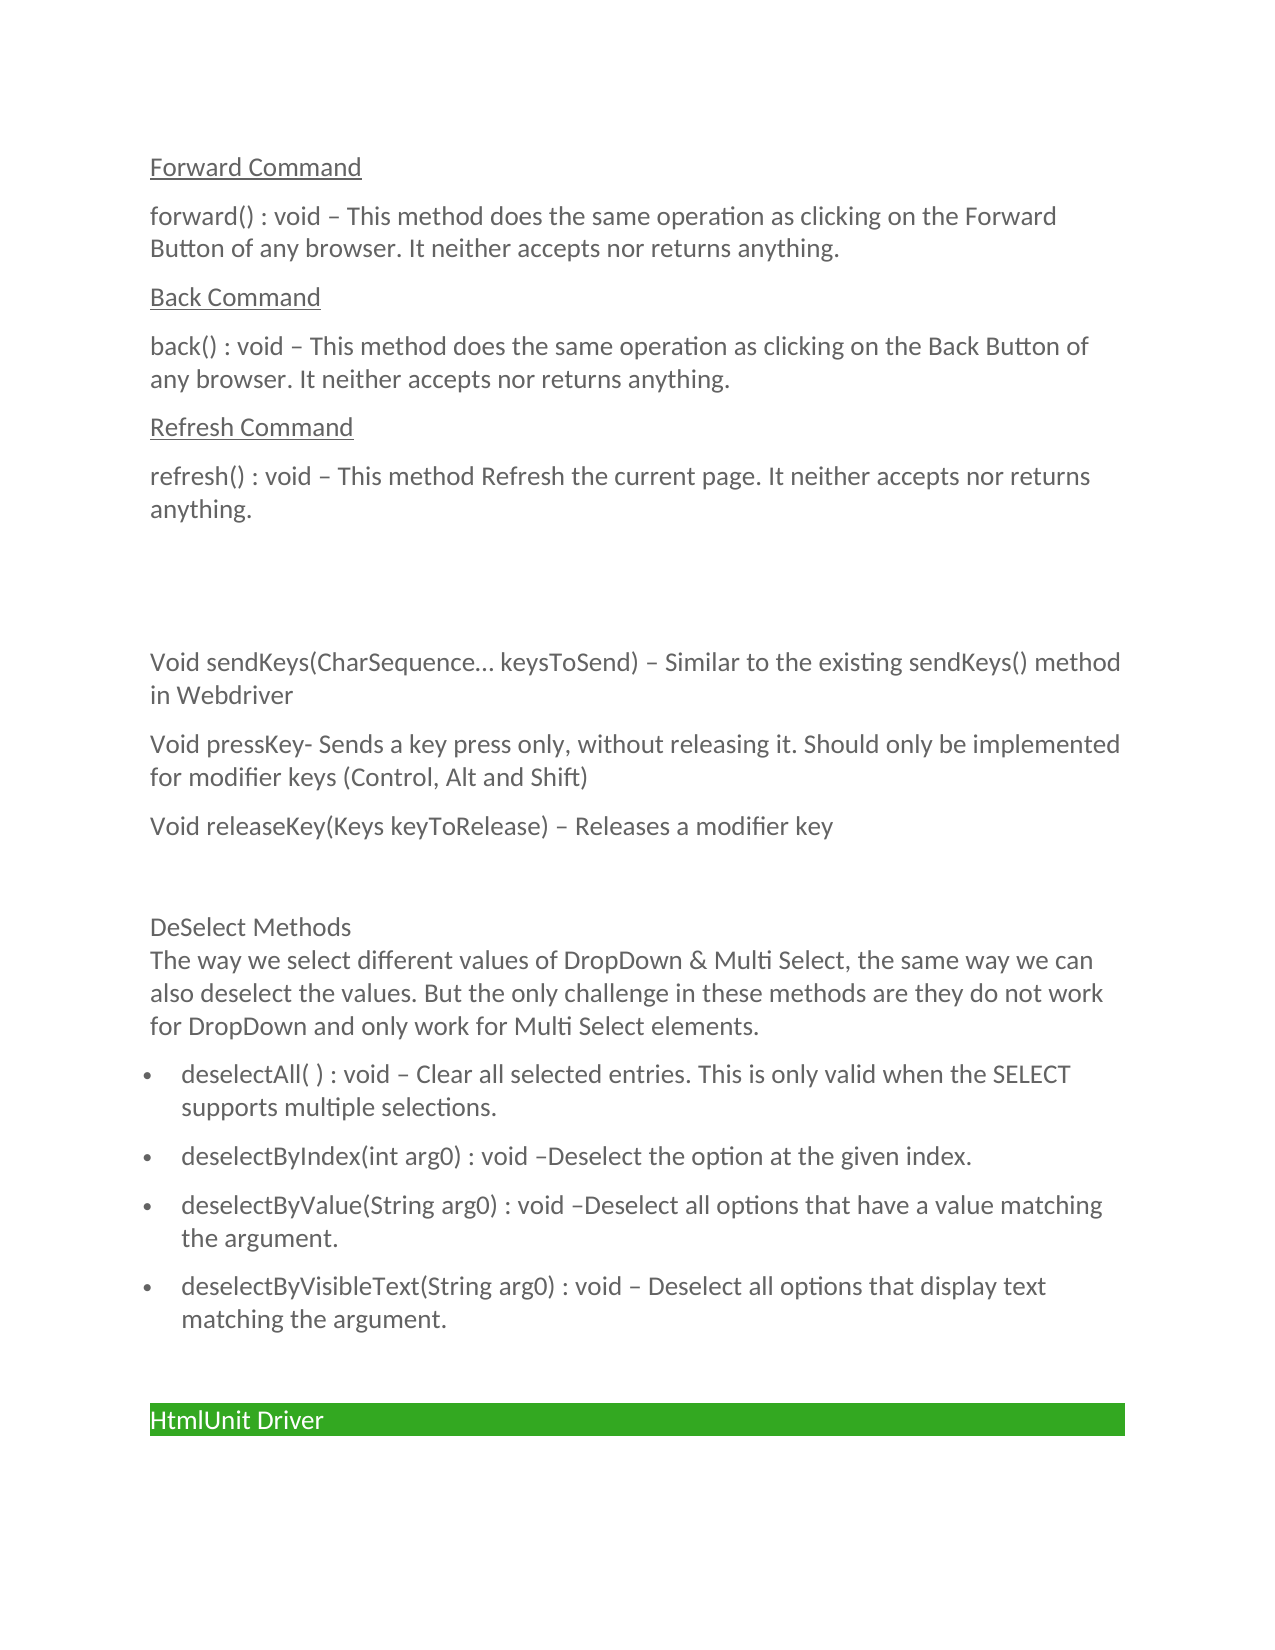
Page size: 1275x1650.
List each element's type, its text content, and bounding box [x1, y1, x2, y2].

text Void releaseKey(Keys keyToRelease) – Releases a modifier key [150, 809, 1125, 842]
text The way we select different values of DropDown & Multi Select, the same way we can also deselect the values. But the only challenge in these methods are they do not work for DropDown and only work for Multi Select elements. [150, 943, 1125, 1042]
text Forward Command [150, 150, 1125, 183]
list deselectAll( ) : void – Clear all selected entries. This is only valid when the SELECT supports multiple selections. [144, 1057, 1125, 1123]
text DeSelect Methods [150, 910, 1125, 943]
text Back Command [150, 280, 1125, 313]
text Void pressKey- Sends a key press only, without releasing it. Should only be implemented for modifier keys (Control, Alt and Shift) [150, 727, 1125, 793]
text Refresh Command [150, 411, 1125, 444]
list deselectByValue(String arg0) : void –Deselect all options that have a value matching the argument. [144, 1188, 1125, 1254]
list deselectByIndex(int arg0) : void –Deselect the option at the given index. [144, 1139, 1125, 1172]
list deselectByVisibleText(String arg0) : void – Deselect all options that display text matching the argument. [144, 1269, 1125, 1336]
text Void sendKeys(CharSequence… keysToSend) – Similar to the existing sendKeys() method in Webdriver [150, 646, 1125, 712]
text back() : void – This method does the same operation as clicking on the Back Button of any browser. It neither accepts nor returns anything. [150, 329, 1125, 395]
subtitle HtmlUnit Driver [150, 1403, 1125, 1436]
text forward() : void – This method does the same operation as clicking on the Forward Button of any browser. It neither accepts nor returns anything. [150, 199, 1125, 265]
text refresh() : void – This method Refresh the current page. It neither accepts nor returns anything. [150, 459, 1125, 525]
